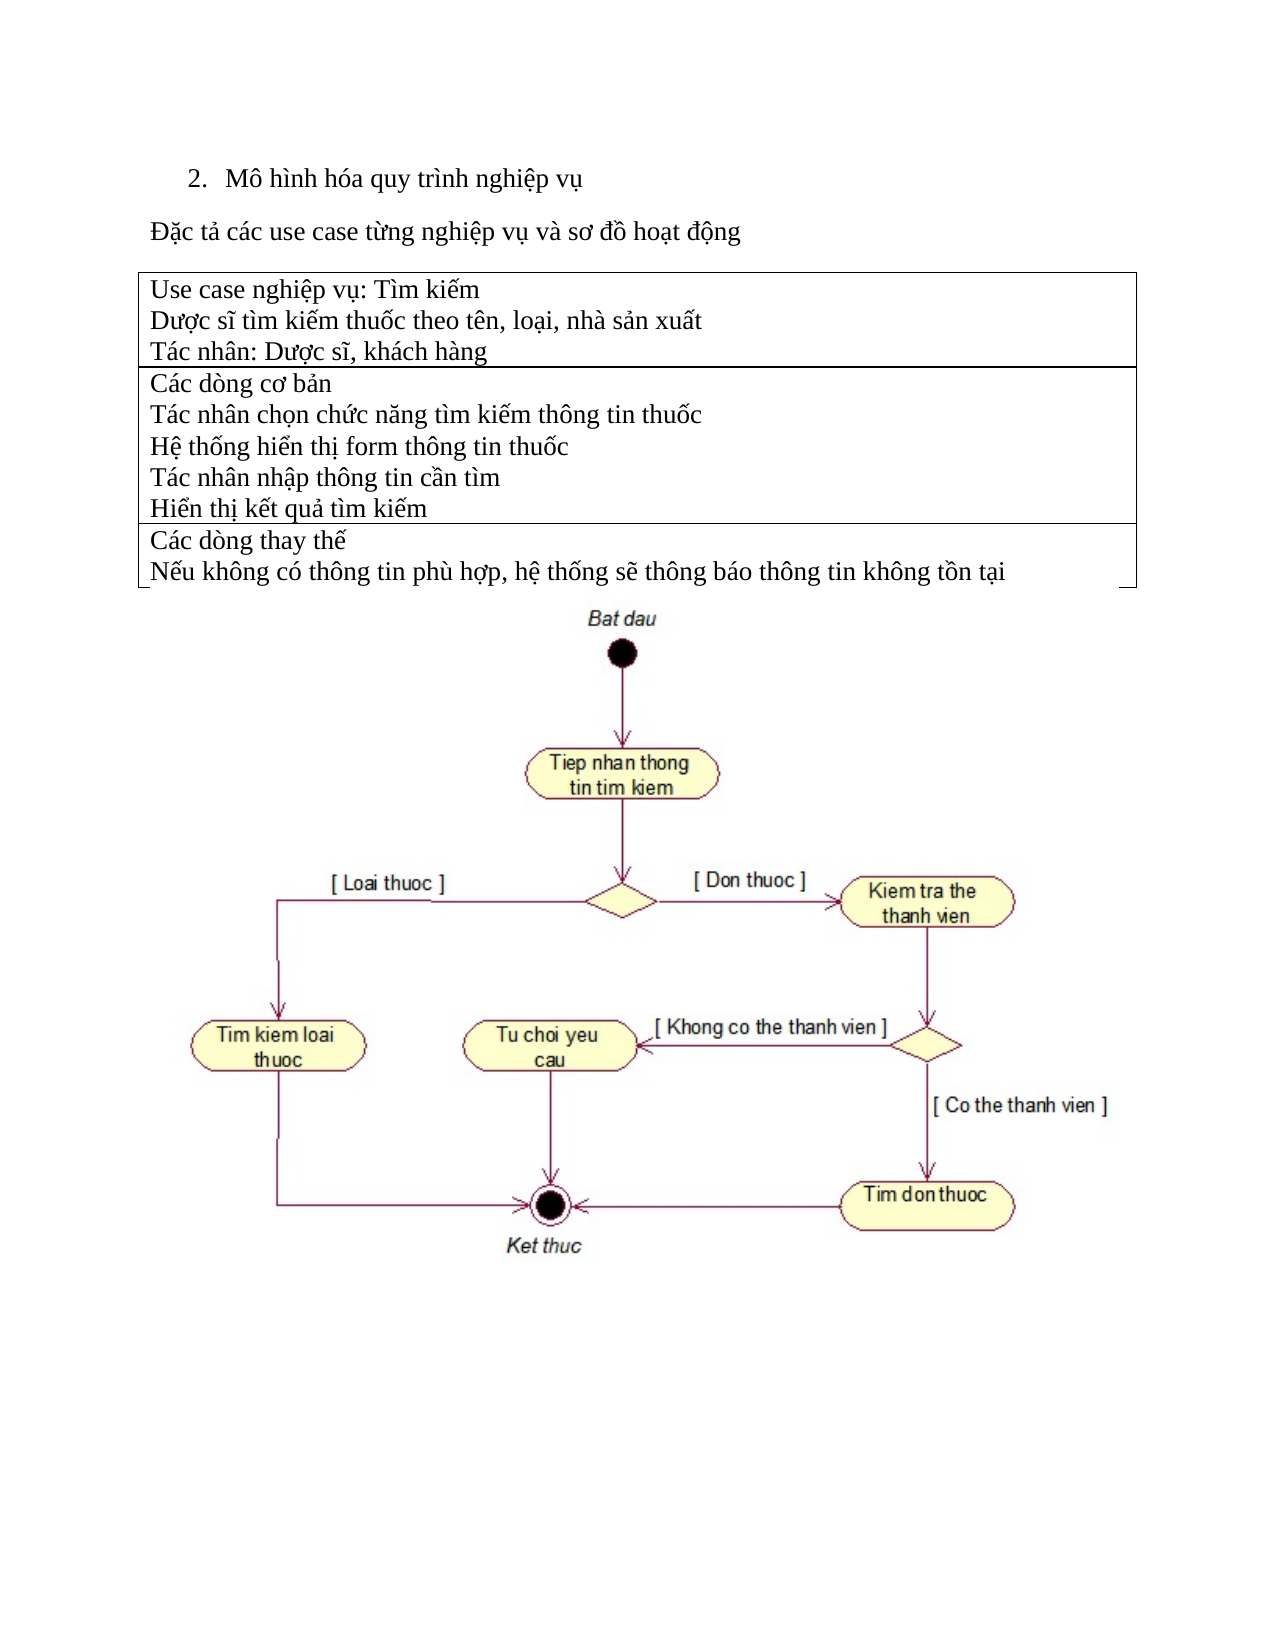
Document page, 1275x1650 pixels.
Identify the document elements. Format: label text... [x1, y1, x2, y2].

text Đặc tả các use case từng nghiệp vụ và sơ đồ hoạt động [150, 215, 1125, 247]
text Mô hình hóa quy trình nghiệp vụ [187, 162, 1125, 194]
table_cell Các dòng thay thế Nếu không có thông tin phù hợp, hệ thống sẽ thông báo thông tin không tồn tại [139, 524, 1136, 587]
picture [150, 587, 1119, 1272]
table_header Use case nghiệp vụ: Tìm kiếm Dược sĩ tìm kiếm thuốc theo tên, loại, nhà sản xuất Tác nhân: Dược sĩ, khách hàng [139, 273, 1136, 366]
table_cell Các dòng cơ bản Tác nhân chọn chức năng tìm kiếm thông tin thuốc Hệ thống hiển thị form thông tin thuốc Tác nhân nhập thông tin cần tìm Hiển thị kết quả tìm kiếm [139, 368, 1136, 523]
